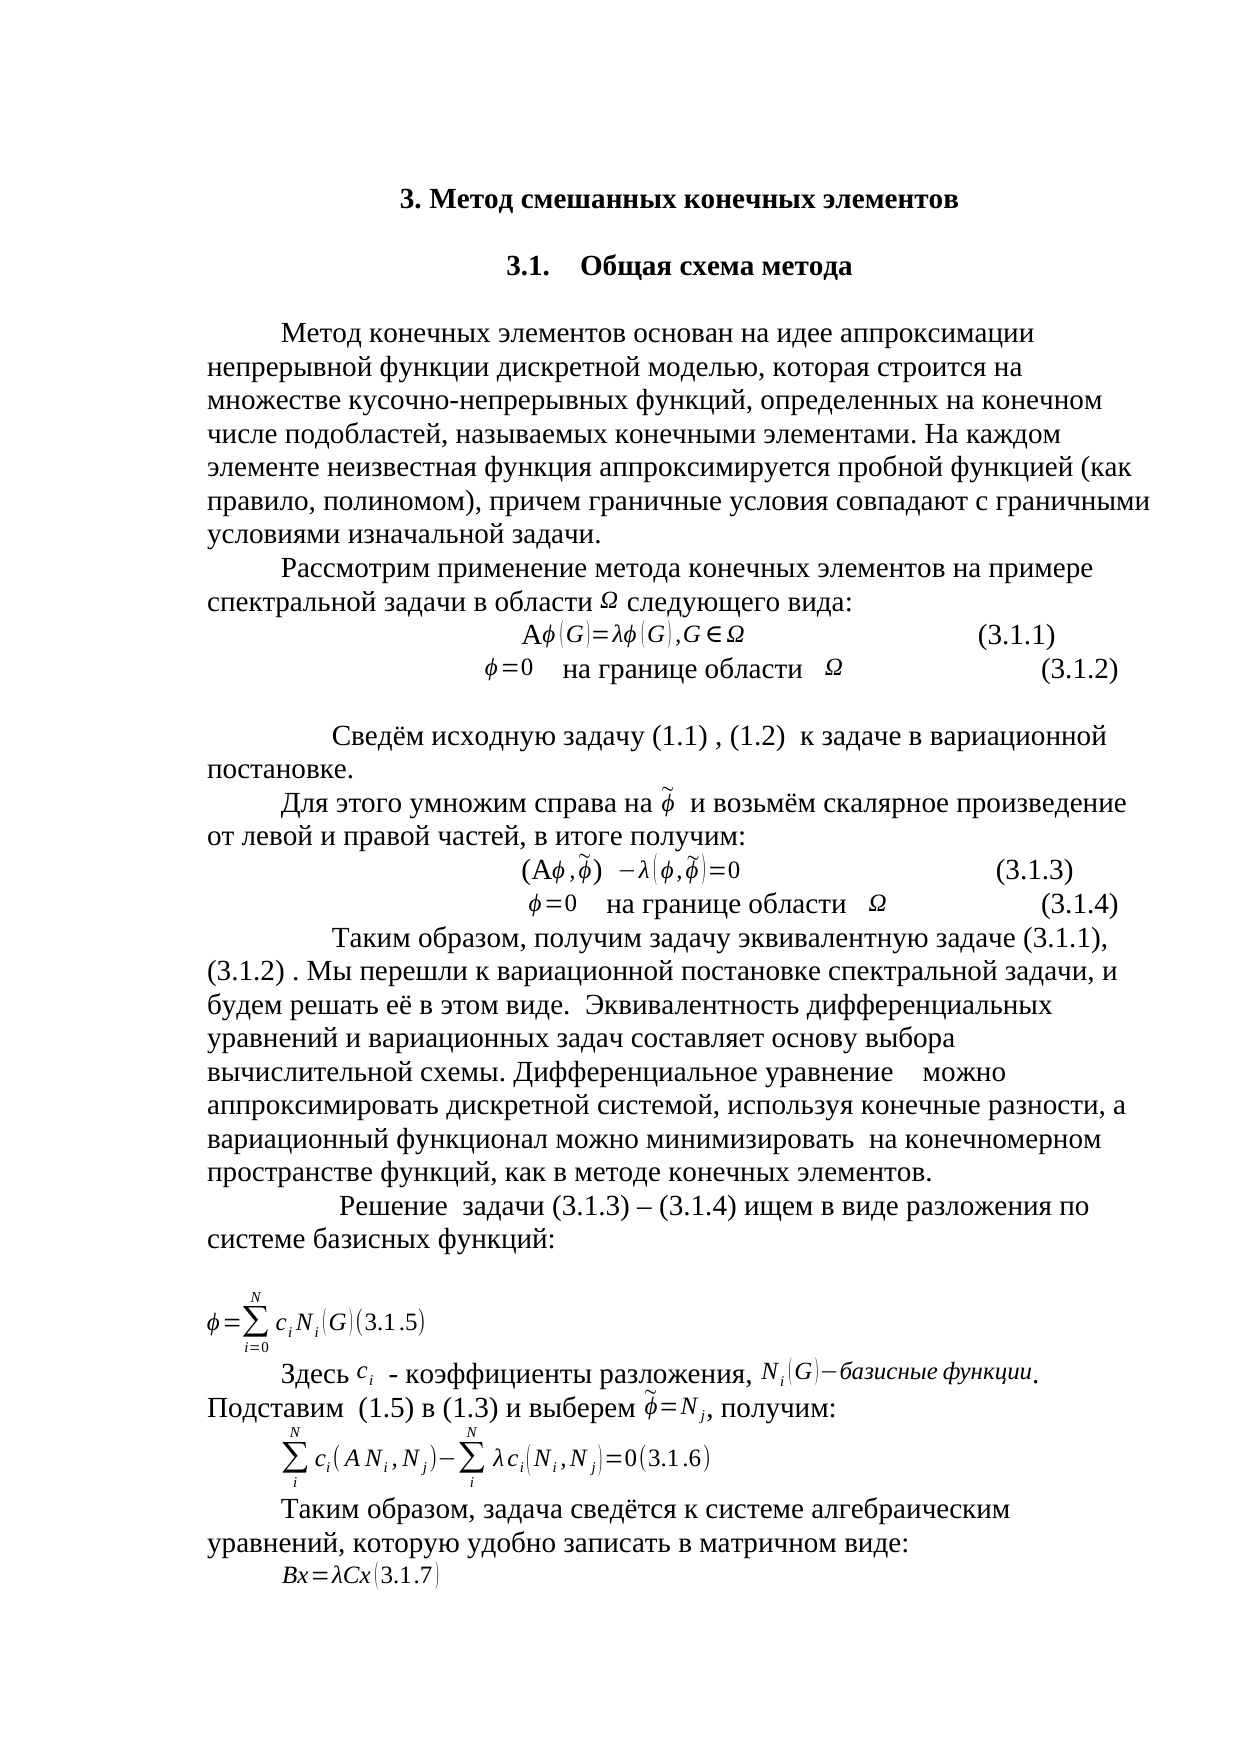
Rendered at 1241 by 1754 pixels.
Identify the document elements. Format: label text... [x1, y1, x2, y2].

text Для этого умножим справа на и возьмём скалярное произведение от левой и правой частей, в итоге получим: [207, 785, 1152, 852]
text Здесь - коэффициенты разложения, . Подставим (1.5) в (1.3) и выберем , получим: [207, 1356, 1152, 1424]
text A (3.1.1) [207, 617, 1152, 651]
text на границе области (3.1.2) [207, 651, 1152, 684]
text Рассмотрим применение метода конечных элементов на примере спектральной задачи в области следующего вида: [207, 550, 1152, 617]
text Метод конечных элементов основан на идее аппроксимации непрерывной функции дискретной моделью, которая строится на множестве кусочно-непрерывных функций, определенных на конечном числе подобластей, называемых конечными элементами. На каждом элементе неизвестная функция аппроксимируется пробной функцией (как правило, полиномом), причем граничные условия совпадают с граничными условиями изначальной задачи. [207, 315, 1152, 550]
text Таким образом, получим задачу эквивалентную задаче (3.1.1), (3.1.2) . Мы перешли к вариационной постановке спектральной задачи, и будем решать её в этом виде. Эквивалентность дифференциальных уравнений и вариационных задач составляет основу выбора вычислительной схемы. Дифференциальное уравнение можно аппроксимировать дискретной системой, используя конечные разности, а вариационный функционал можно минимизировать на конечномерном пространстве функций, как в методе конечных элементов. [207, 920, 1152, 1188]
text Таким образом, задача сведётся к системе алгебраическим уравнений, которую удобно записать в матричном виде: [207, 1491, 1152, 1558]
text (A) (3.1.3) [207, 852, 1152, 886]
text на границе области (3.1.4) [207, 886, 1152, 920]
list Метод смешанных конечных элементов [207, 181, 1152, 215]
list Общая схема метода [207, 248, 1152, 282]
text Решение задачи (3.1.3) – (3.1.4) ищем в виде разложения по системе базисных функций: [207, 1188, 1152, 1255]
text Сведём исходную задачу (1.1) , (1.2) к задаче в вариационной постановке. [207, 718, 1152, 785]
